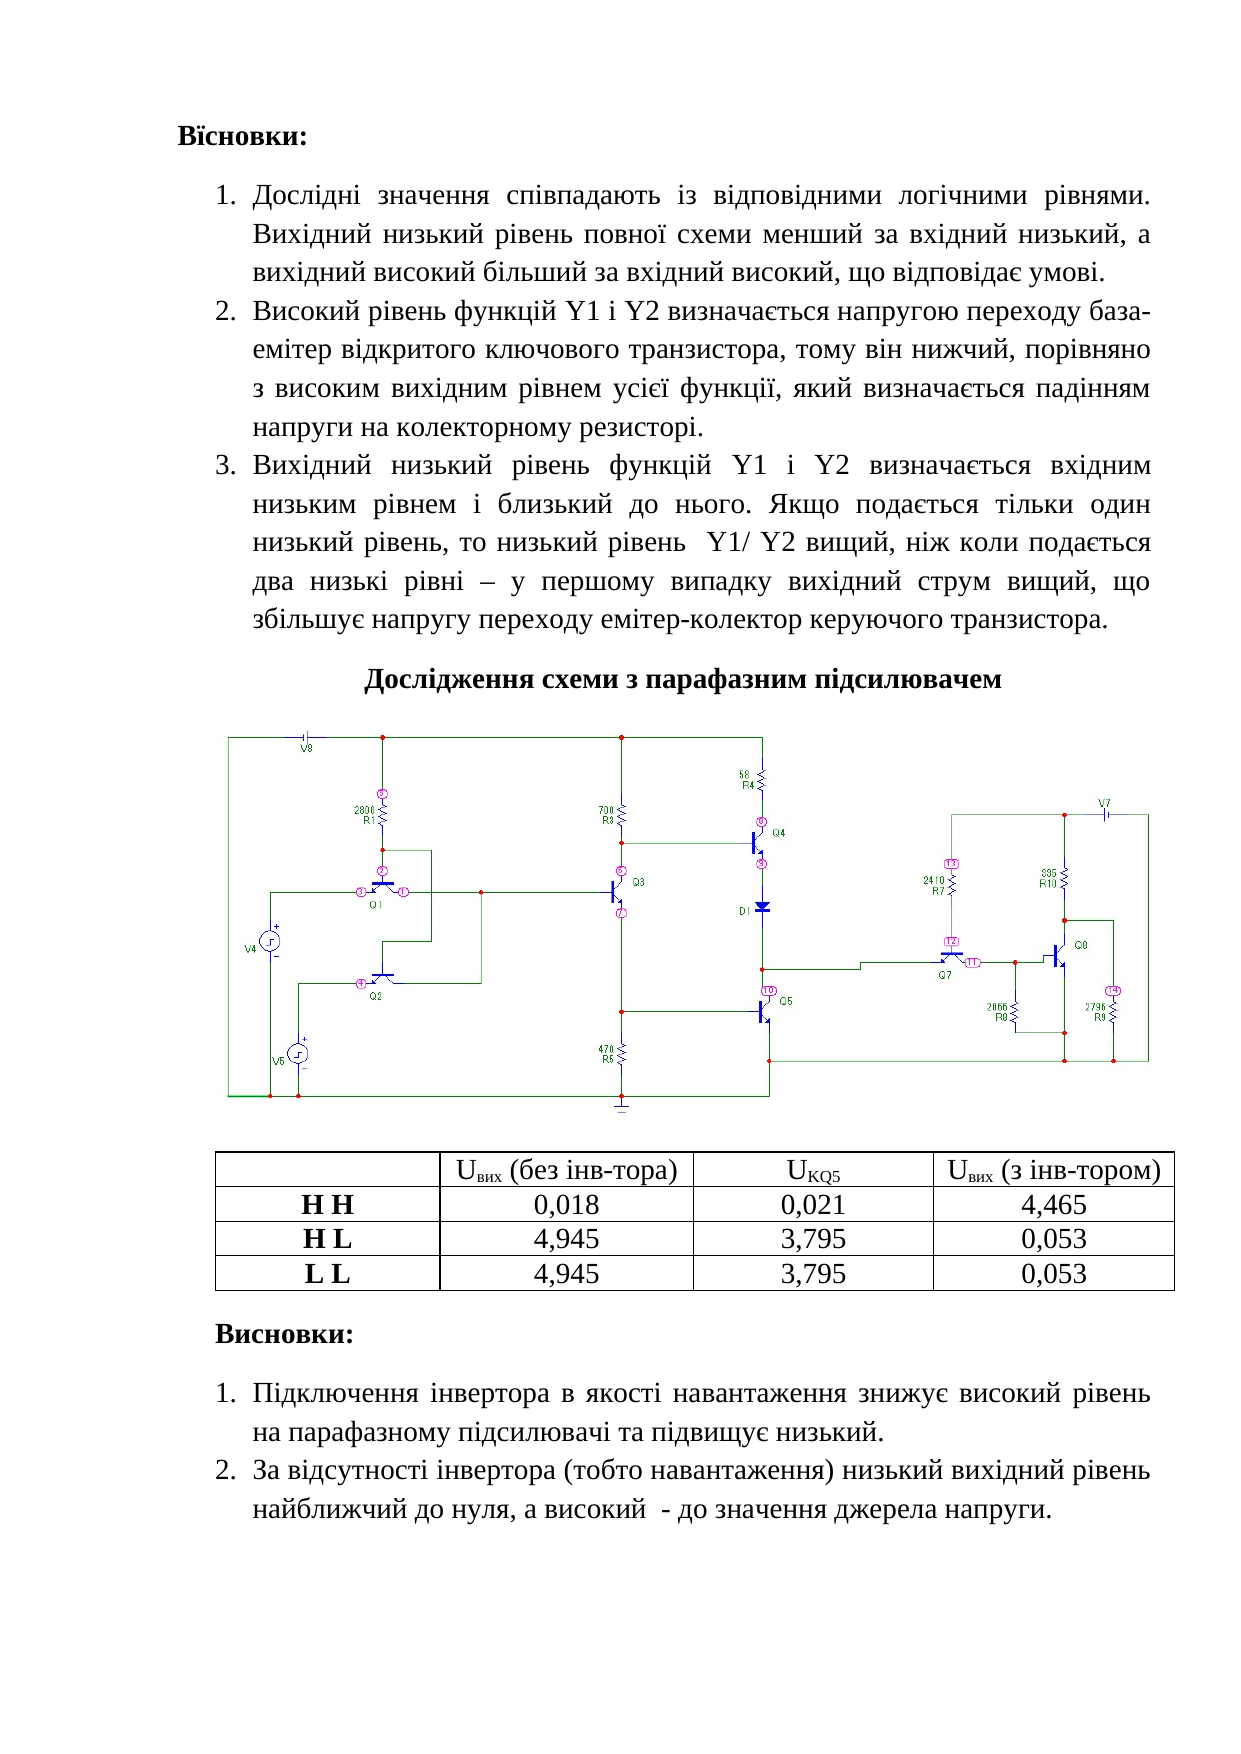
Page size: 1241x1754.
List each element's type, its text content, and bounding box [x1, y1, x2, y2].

table_cell 3,795 [694, 1256, 933, 1290]
table_cell 4,945 [441, 1256, 693, 1290]
table_cell 0,053 [934, 1222, 1174, 1255]
list Дослідні значення співпадають із відповідними логічними рівнями. Вихідний низький рівень повної схеми менший за вхідний низький, а вихідний високий більший за вхідний високий, що відповідає умові. [215, 177, 1152, 288]
table_cell 0,018 [441, 1187, 693, 1221]
list Підключення інвертора в якості навантаження знижує високий рівень на парафазному підсилювачі та підвищує низький. [215, 1375, 1152, 1447]
list Вихідний низький рівень функцій Y1 i Y2 визначається вхідним низьким рівнем і близький до нього. Якщо подається тільки один низький рівень, то низький рівень Y1/ Y2 вищий, ніж коли подається два низькі рівні – у першому випадку вихідний струм вищий, що збільшує напругу переходу емітер-колектор керуючого транзистора. [215, 447, 1152, 635]
table_header UKQ5 [694, 1153, 933, 1186]
table_cell 0,021 [694, 1187, 933, 1221]
list Високий рівень функцій Y1 i Y2 визначається напругою переходу база-емітер відкритого ключового транзистора, тому він нижчий, порівняно з високим вихідним рівнем усієї функції, який визначається падінням напруги на колекторному резисторі. [215, 293, 1152, 442]
table_cell 4,945 [441, 1222, 693, 1255]
table_cell 0,053 [934, 1256, 1174, 1290]
text Висновки: [215, 1316, 1152, 1349]
picture [214, 720, 1190, 1127]
table_cell H H [216, 1187, 439, 1221]
table_cell H L [216, 1222, 439, 1255]
text Вїсновки: [177, 118, 1152, 152]
table_header [216, 1153, 439, 1186]
table_header Uвих (з інв-тором) [934, 1153, 1174, 1186]
list За відсутності інвертора (тобто навантаження) низький вихідний рівень найближчий до нуля, а високий - до значення джерела напруги. [215, 1452, 1152, 1524]
table_cell 3,795 [694, 1222, 933, 1255]
table_header Uвих (без інв-тора) [441, 1153, 693, 1186]
text Дослідження схеми з парафазним підсилювачем [215, 661, 1152, 694]
table_cell L L [216, 1256, 439, 1290]
table_cell 4,465 [934, 1187, 1174, 1221]
